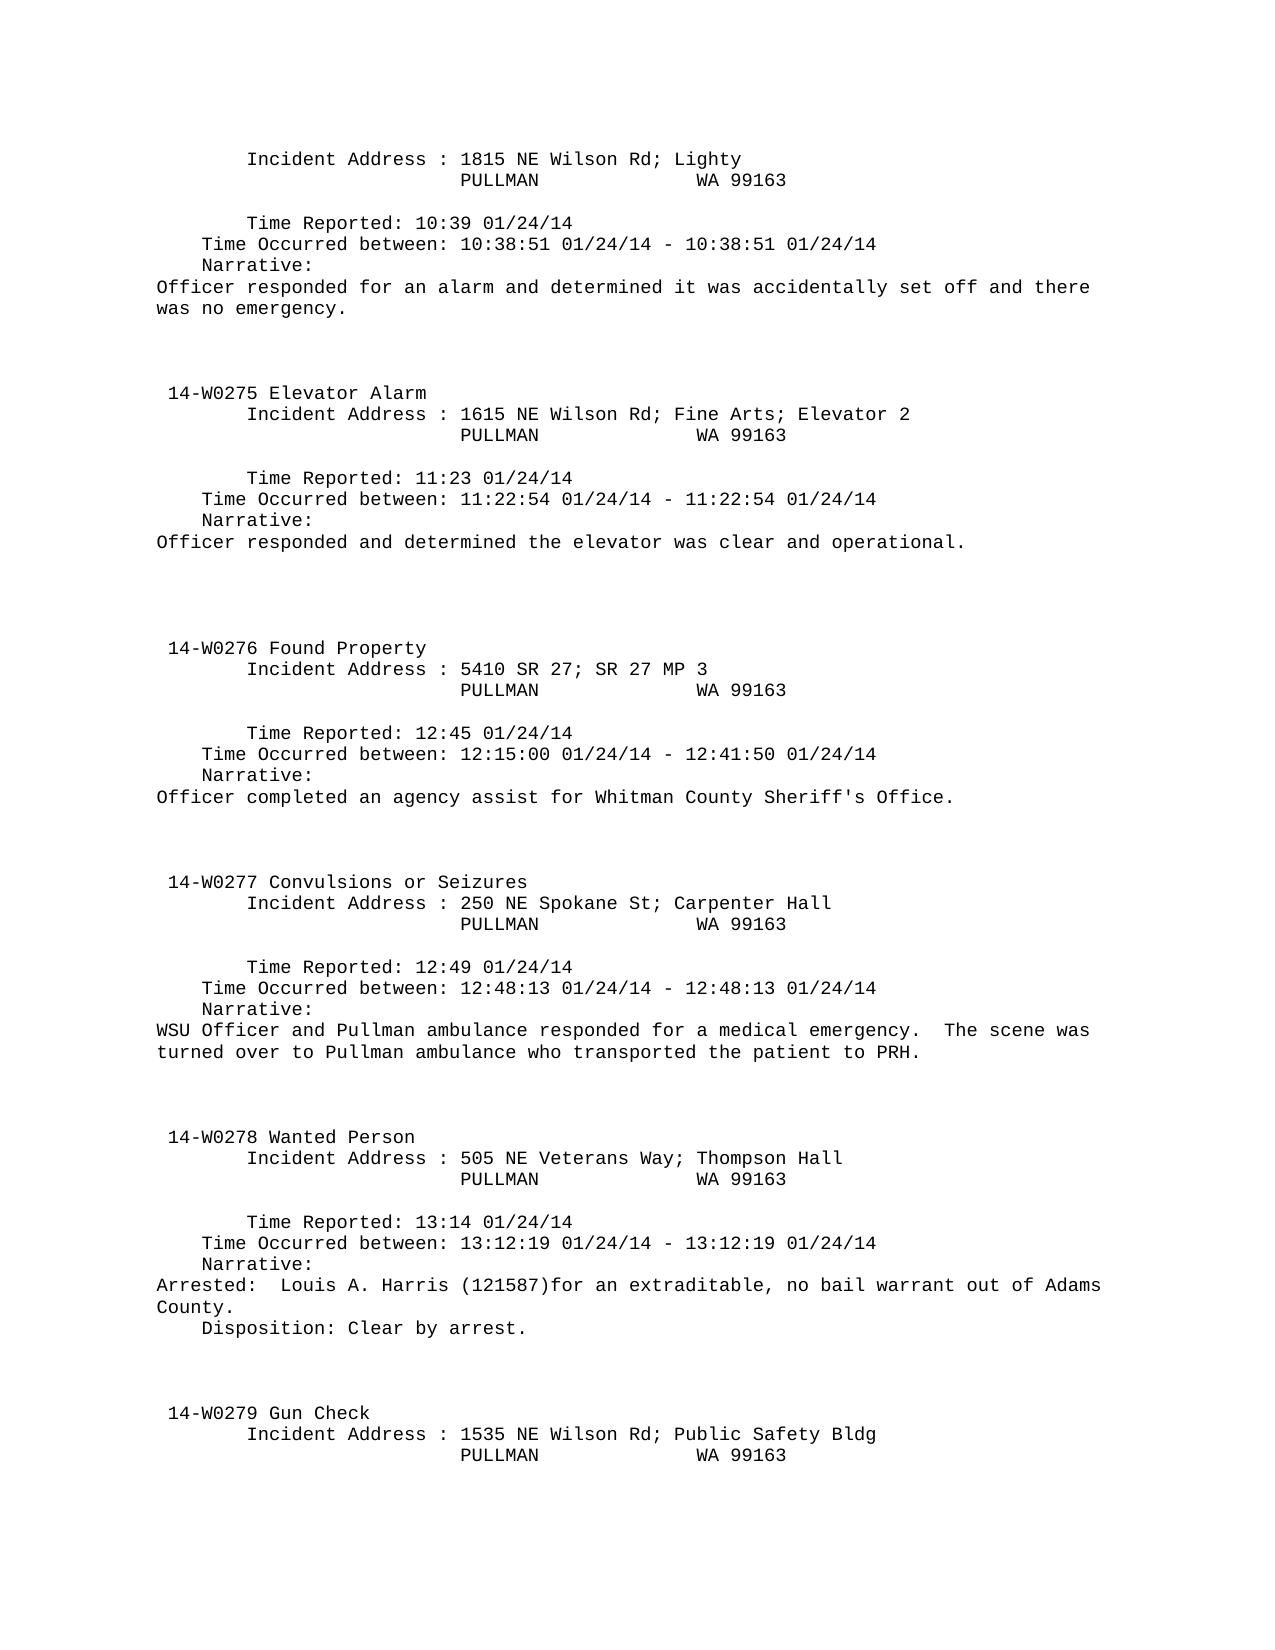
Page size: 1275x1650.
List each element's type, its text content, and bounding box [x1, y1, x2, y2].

text Time Occurred between: 11:22:54 01/24/14 - 11:22:54 01/24/14 [156, 490, 1118, 511]
text Narrative: [156, 766, 1118, 787]
text Officer responded and determined the elevator was clear and operational. [156, 532, 1118, 554]
text Disposition: Clear by arrest. [156, 1319, 1118, 1340]
text 14-W0275 Elevator Alarm [156, 384, 1118, 405]
text Time Occurred between: 10:38:51 01/24/14 - 10:38:51 01/24/14 [156, 235, 1118, 256]
text PULLMAN WA 99163 [156, 915, 1118, 936]
text 14-W0277 Convulsions or Seizures [156, 872, 1118, 894]
text Time Reported: 12:49 01/24/14 [156, 957, 1118, 979]
text Incident Address : 505 NE Veterans Way; Thompson Hall [156, 1149, 1118, 1170]
text PULLMAN WA 99163 [156, 426, 1118, 447]
text 14-W0279 Gun Check [156, 1404, 1118, 1425]
text Narrative: [156, 256, 1118, 277]
text Officer completed an agency assist for Whitman County Sheriff's Office. [156, 787, 1118, 809]
text Time Occurred between: 12:48:13 01/24/14 - 12:48:13 01/24/14 [156, 979, 1118, 1000]
text PULLMAN WA 99163 [156, 681, 1118, 702]
text Narrative: [156, 1000, 1118, 1021]
text PULLMAN WA 99163 [156, 1446, 1118, 1467]
text Incident Address : 1815 NE Wilson Rd; Lighty [156, 150, 1118, 171]
text Incident Address : 1615 NE Wilson Rd; Fine Arts; Elevator 2 [156, 405, 1118, 426]
text PULLMAN WA 99163 [156, 171, 1118, 192]
text Time Occurred between: 13:12:19 01/24/14 - 13:12:19 01/24/14 [156, 1234, 1118, 1255]
text Incident Address : 1535 NE Wilson Rd; Public Safety Bldg [156, 1425, 1118, 1446]
text PULLMAN WA 99163 [156, 1170, 1118, 1191]
text Narrative: [156, 511, 1118, 532]
text 14-W0278 Wanted Person [156, 1127, 1118, 1149]
text Time Reported: 12:45 01/24/14 [156, 724, 1118, 745]
text Time Reported: 13:14 01/24/14 [156, 1212, 1118, 1234]
text Time Reported: 10:39 01/24/14 [156, 214, 1118, 235]
text 14-W0276 Found Property [156, 639, 1118, 660]
text Arrested: Louis A. Harris (121587)for an extraditable, no bail warrant out of Adams County. [156, 1276, 1118, 1319]
text Incident Address : 5410 SR 27; SR 27 MP 3 [156, 660, 1118, 681]
text WSU Officer and Pullman ambulance responded for a medical emergency. The scene was turned over to Pullman ambulance who transported the patient to PRH. [156, 1021, 1118, 1064]
text Time Reported: 11:23 01/24/14 [156, 469, 1118, 490]
text Time Occurred between: 12:15:00 01/24/14 - 12:41:50 01/24/14 [156, 745, 1118, 766]
text Officer responded for an alarm and determined it was accidentally set off and there was no emergency. [156, 277, 1118, 320]
text Incident Address : 250 NE Spokane St; Carpenter Hall [156, 894, 1118, 915]
text Narrative: [156, 1255, 1118, 1276]
